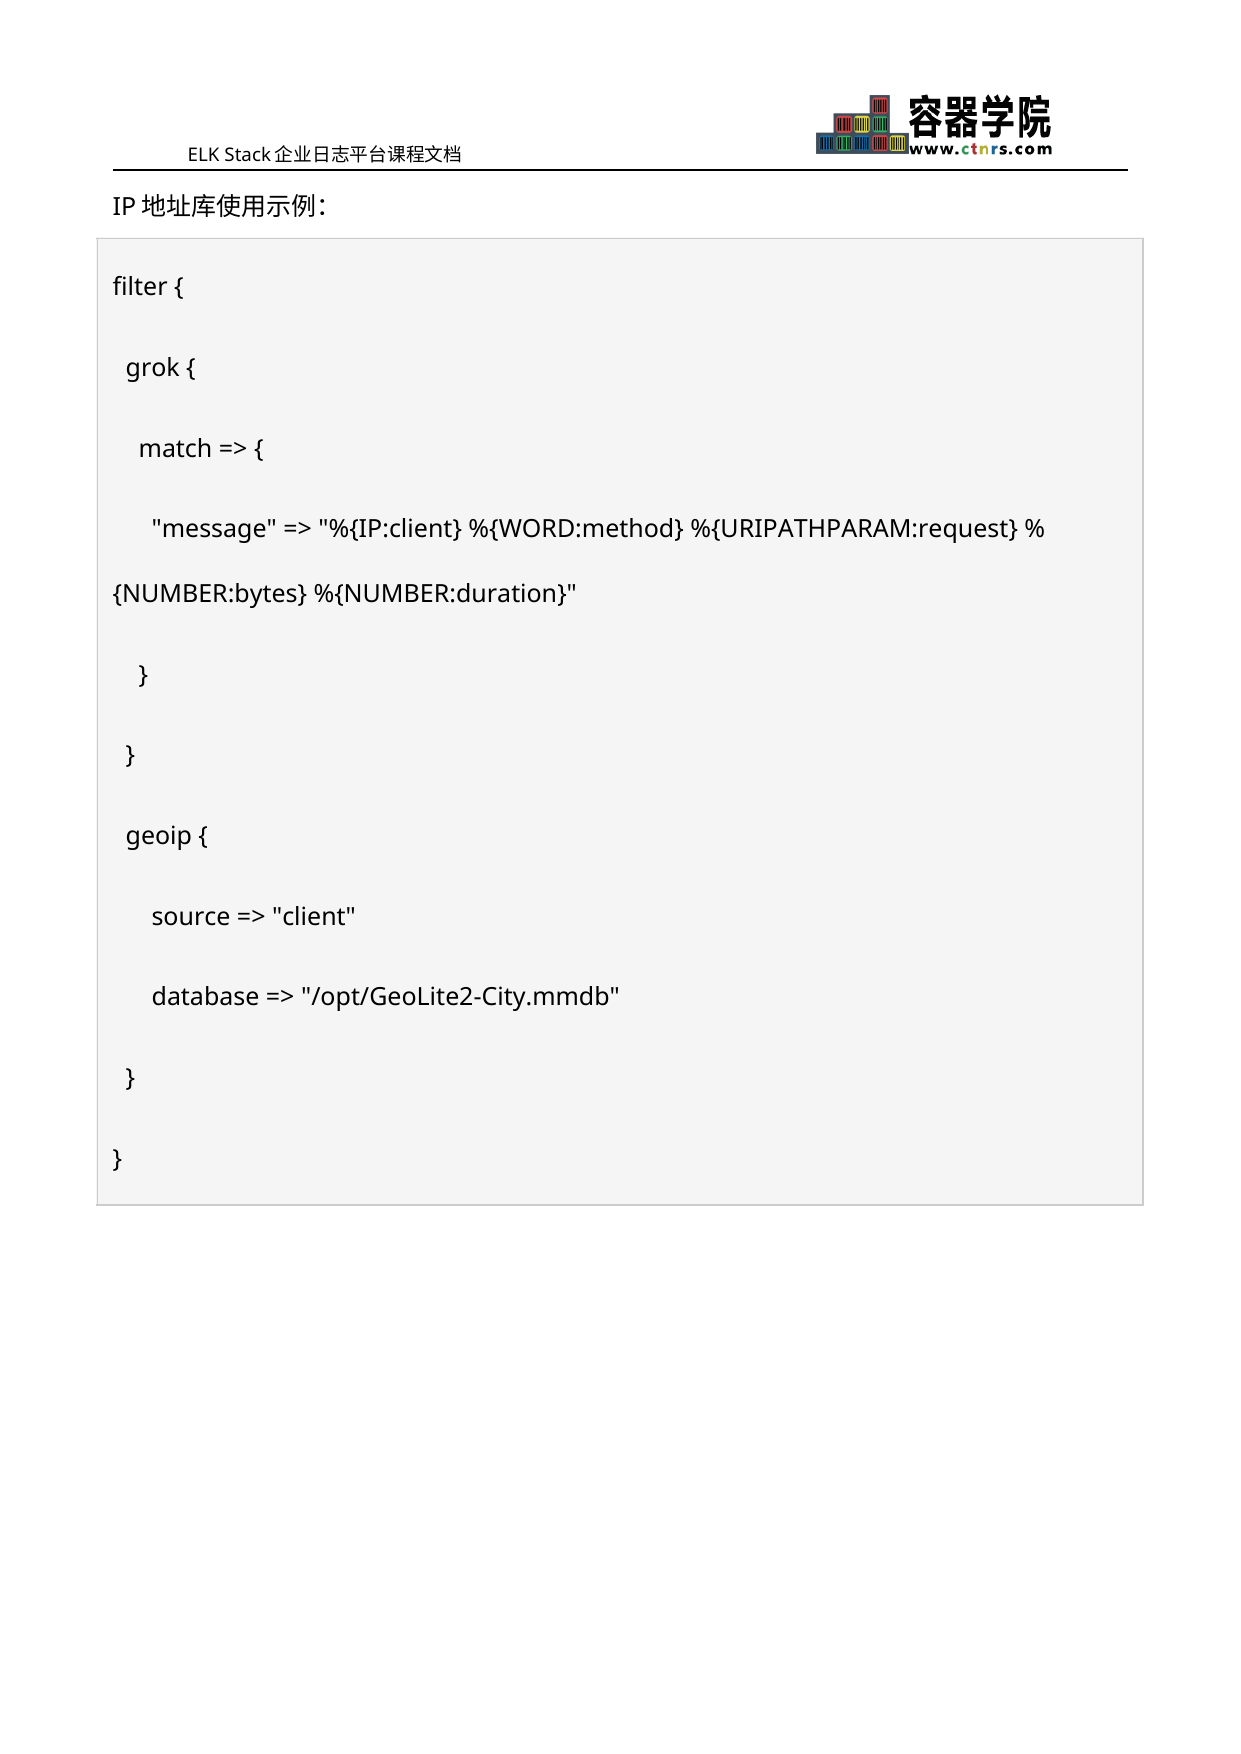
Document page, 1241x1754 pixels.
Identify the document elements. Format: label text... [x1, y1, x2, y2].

text geoip { [98, 786, 1142, 867]
text grok { [98, 318, 1142, 399]
text database => "/opt/GeoLite2-City.mmdb" [98, 947, 1142, 1028]
text } [98, 625, 1142, 706]
text match => { [98, 399, 1142, 479]
text } [98, 1109, 1142, 1204]
picture [810, 88, 1053, 162]
text IP地址库使用示例： [112, 172, 1128, 237]
text filter { [98, 239, 1142, 318]
text } [98, 706, 1142, 786]
text source => "client" [98, 867, 1142, 947]
text "message" => "%{IP:client} %{WORD:method} %{URIPATHPARAM:request} %{NUMBER:bytes} %{NUMBER:duration}" [98, 479, 1142, 625]
text } [98, 1028, 1142, 1109]
